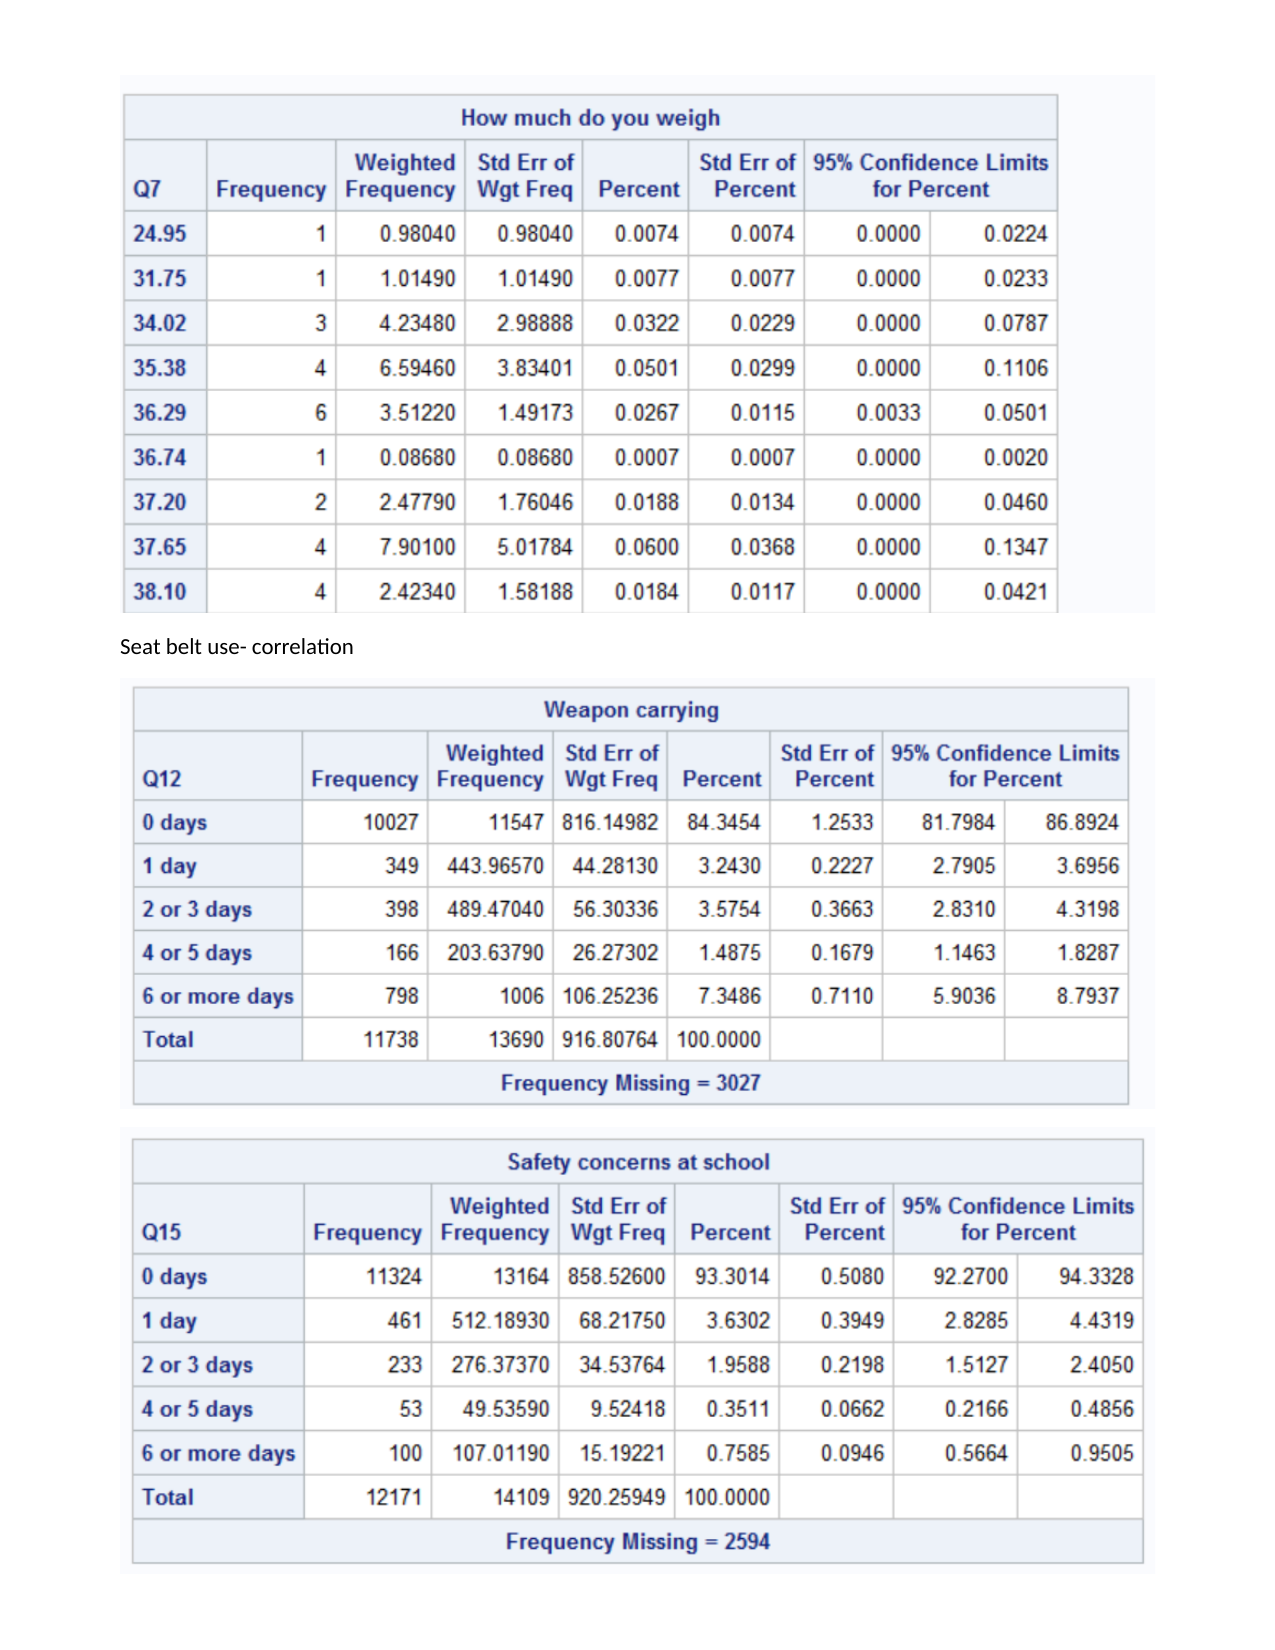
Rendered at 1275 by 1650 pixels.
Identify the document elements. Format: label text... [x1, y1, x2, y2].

text Seat belt use- correlation [120, 632, 1155, 660]
picture [120, 1127, 1155, 1574]
picture [120, 75, 1155, 613]
picture [120, 678, 1155, 1109]
